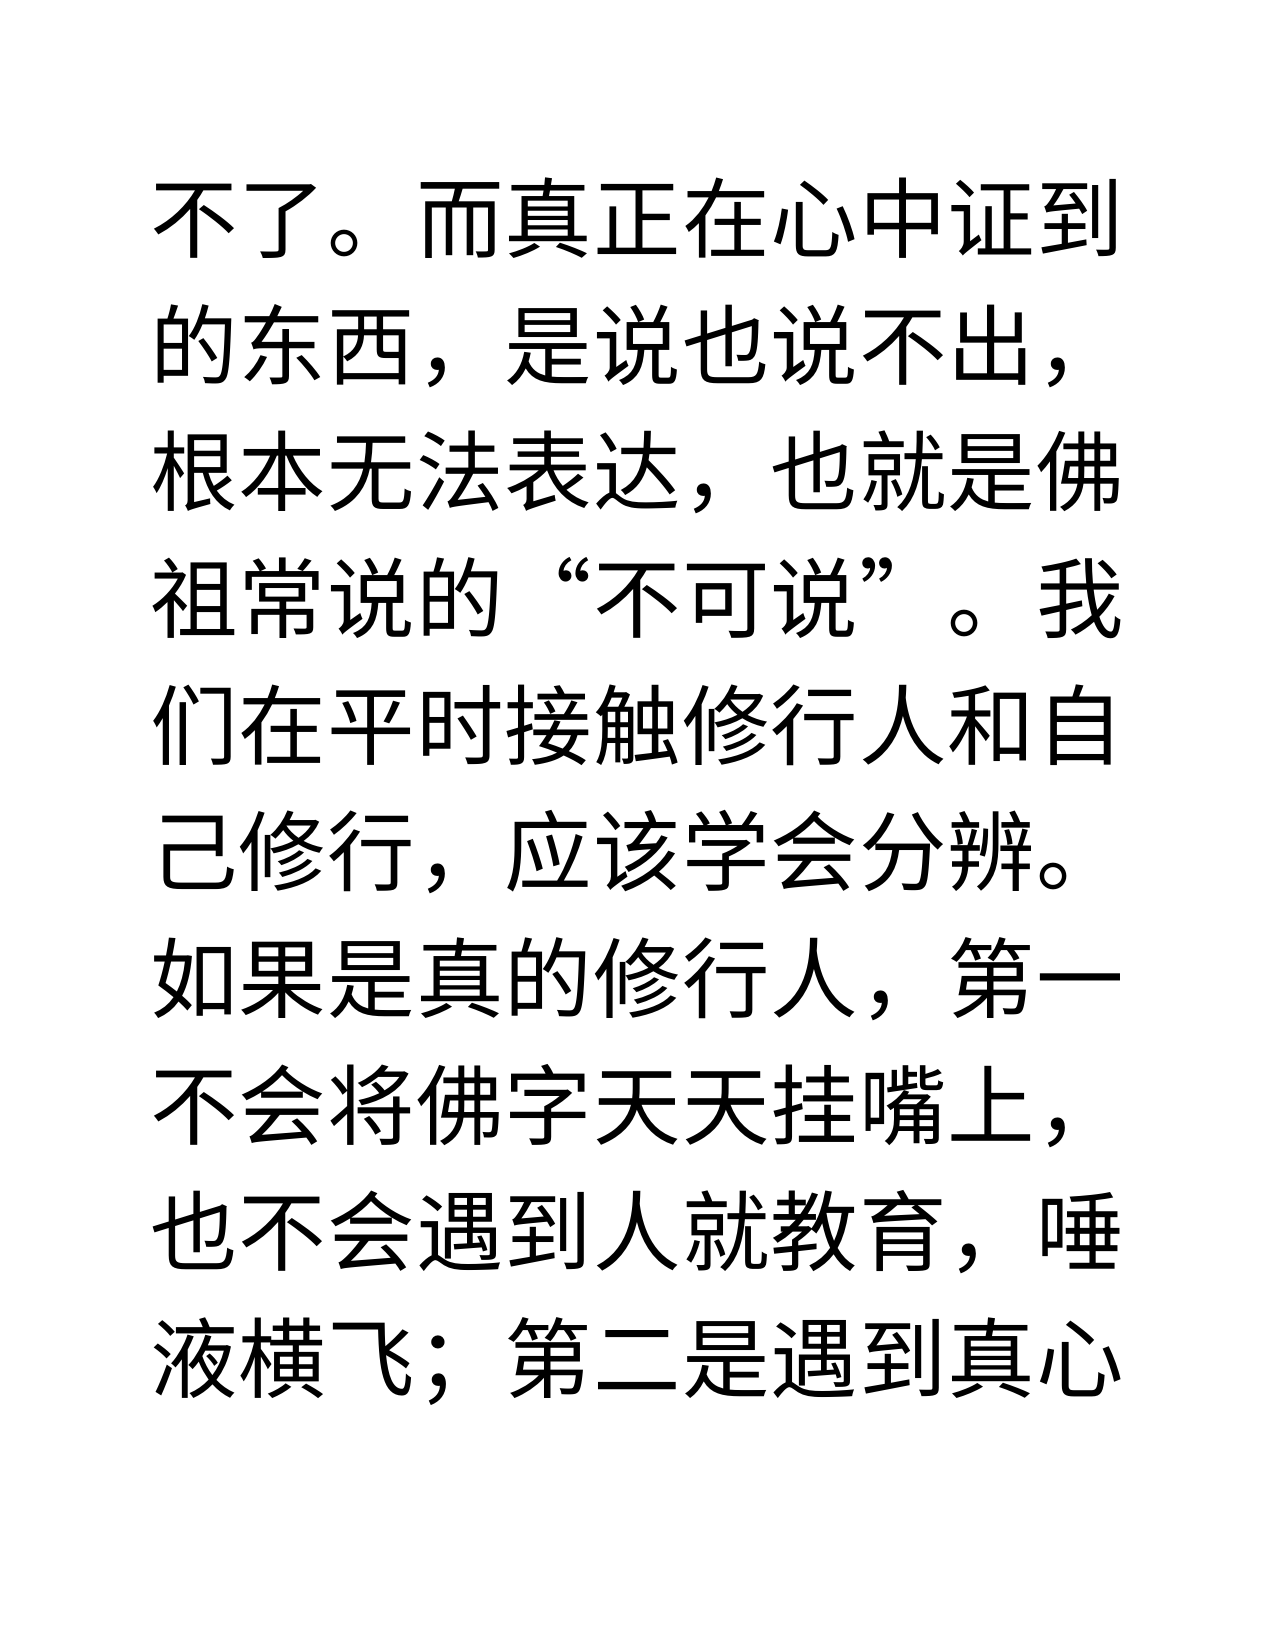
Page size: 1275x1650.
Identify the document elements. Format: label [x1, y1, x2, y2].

text [150, 150, 1125, 1417]
